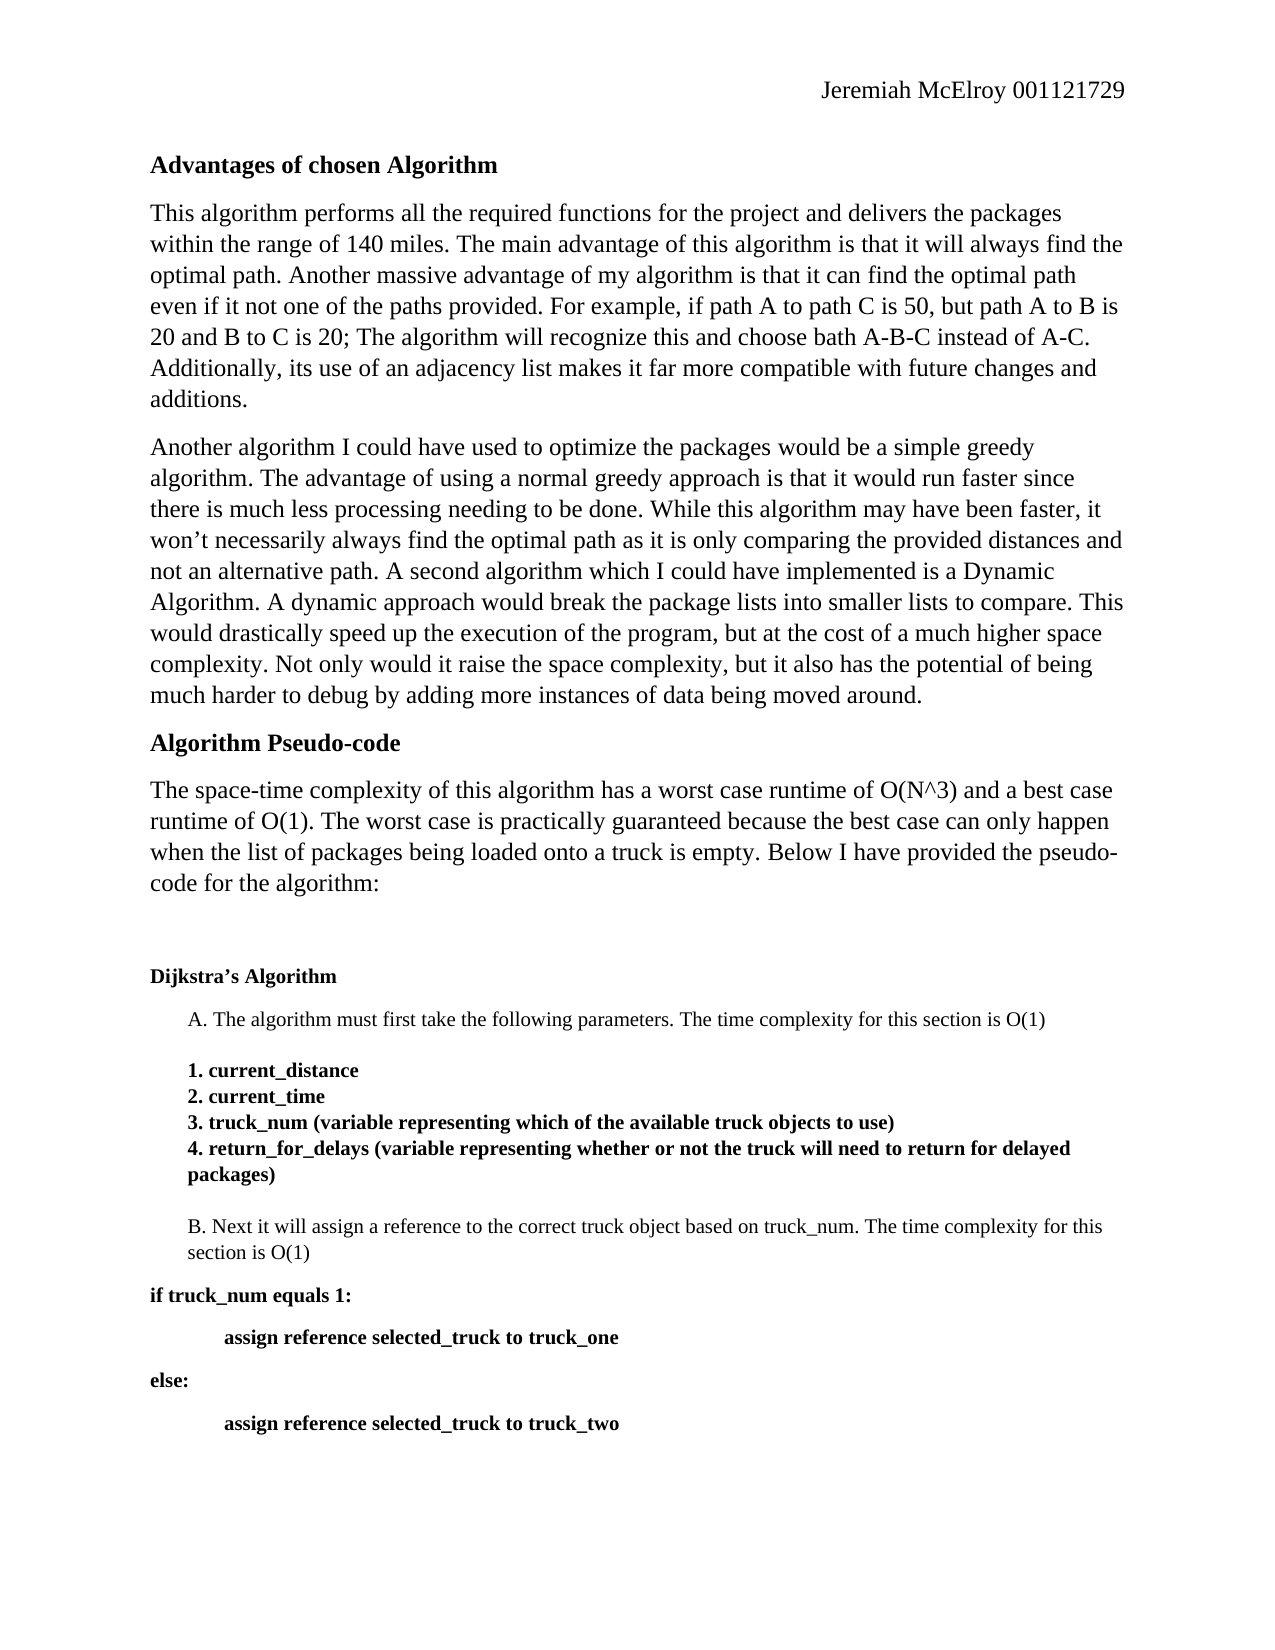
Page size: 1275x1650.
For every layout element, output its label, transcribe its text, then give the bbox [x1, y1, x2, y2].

text assign reference selected_truck to truck_one [150, 1325, 1125, 1349]
text Dijkstra’s Algorithm [150, 964, 1125, 988]
list 4. return_for_delays (variable representing whether or not the truck will need to return for delayed packages) [187, 1136, 1125, 1186]
list B. Next it will assign a reference to the correct truck object based on truck_num. The time complexity for this section is O(1) [187, 1214, 1125, 1264]
list 1. current_distance [187, 1058, 1125, 1082]
list A. The algorithm must first take the following parameters. The time complexity for this section is O(1) [187, 1007, 1125, 1031]
text This algorithm performs all the required functions for the project and delivers the packages within the range of 140 miles. The main advantage of this algorithm is that it will always find the optimal path. Another massive advantage of my algorithm is that it can find the optimal path even if it not one of the paths provided. For example, if path A to path C is 50, but path A to B is 20 and B to C is 20; The algorithm will recognize this and choose bath A-B-C instead of A-C. Additionally, its use of an adjacency list makes it far more compatible with future changes and additions. [150, 198, 1125, 413]
text assign reference selected_truck to truck_two [150, 1410, 1125, 1434]
list 3. truck_num (variable representing which of the available truck objects to use) [187, 1110, 1125, 1134]
text if truck_num equals 1: [150, 1283, 1125, 1307]
text Algorithm Pseudo-code [150, 728, 1125, 756]
text Another algorithm I could have used to optimize the packages would be a simple greedy algorithm. The advantage of using a normal greedy approach is that it would run faster since there is much less processing needing to be done. While this algorithm may have been faster, it won’t necessarily always find the optimal path as it is only comparing the provided distances and not an alternative path. A second algorithm which I could have implemented is a Dynamic Algorithm. A dynamic approach would break the package lists into smaller lists to compare. This would drastically speed up the execution of the program, but at the cost of a much higher space complexity. Not only would it raise the space complexity, but it also has the potential of being much harder to debug by adding more instances of data being moved around. [150, 432, 1125, 709]
text The space-time complexity of this algorithm has a worst case runtime of O(N^3) and a best case runtime of O(1). The worst case is practically guaranteed because the best case can only happen when the list of packages being loaded onto a truck is empty. Below I have provided the pseudo-code for the algorithm: [150, 775, 1125, 897]
list 2. current_time [187, 1084, 1125, 1108]
text Advantages of chosen Algorithm [150, 150, 1125, 179]
text else: [150, 1368, 1125, 1392]
